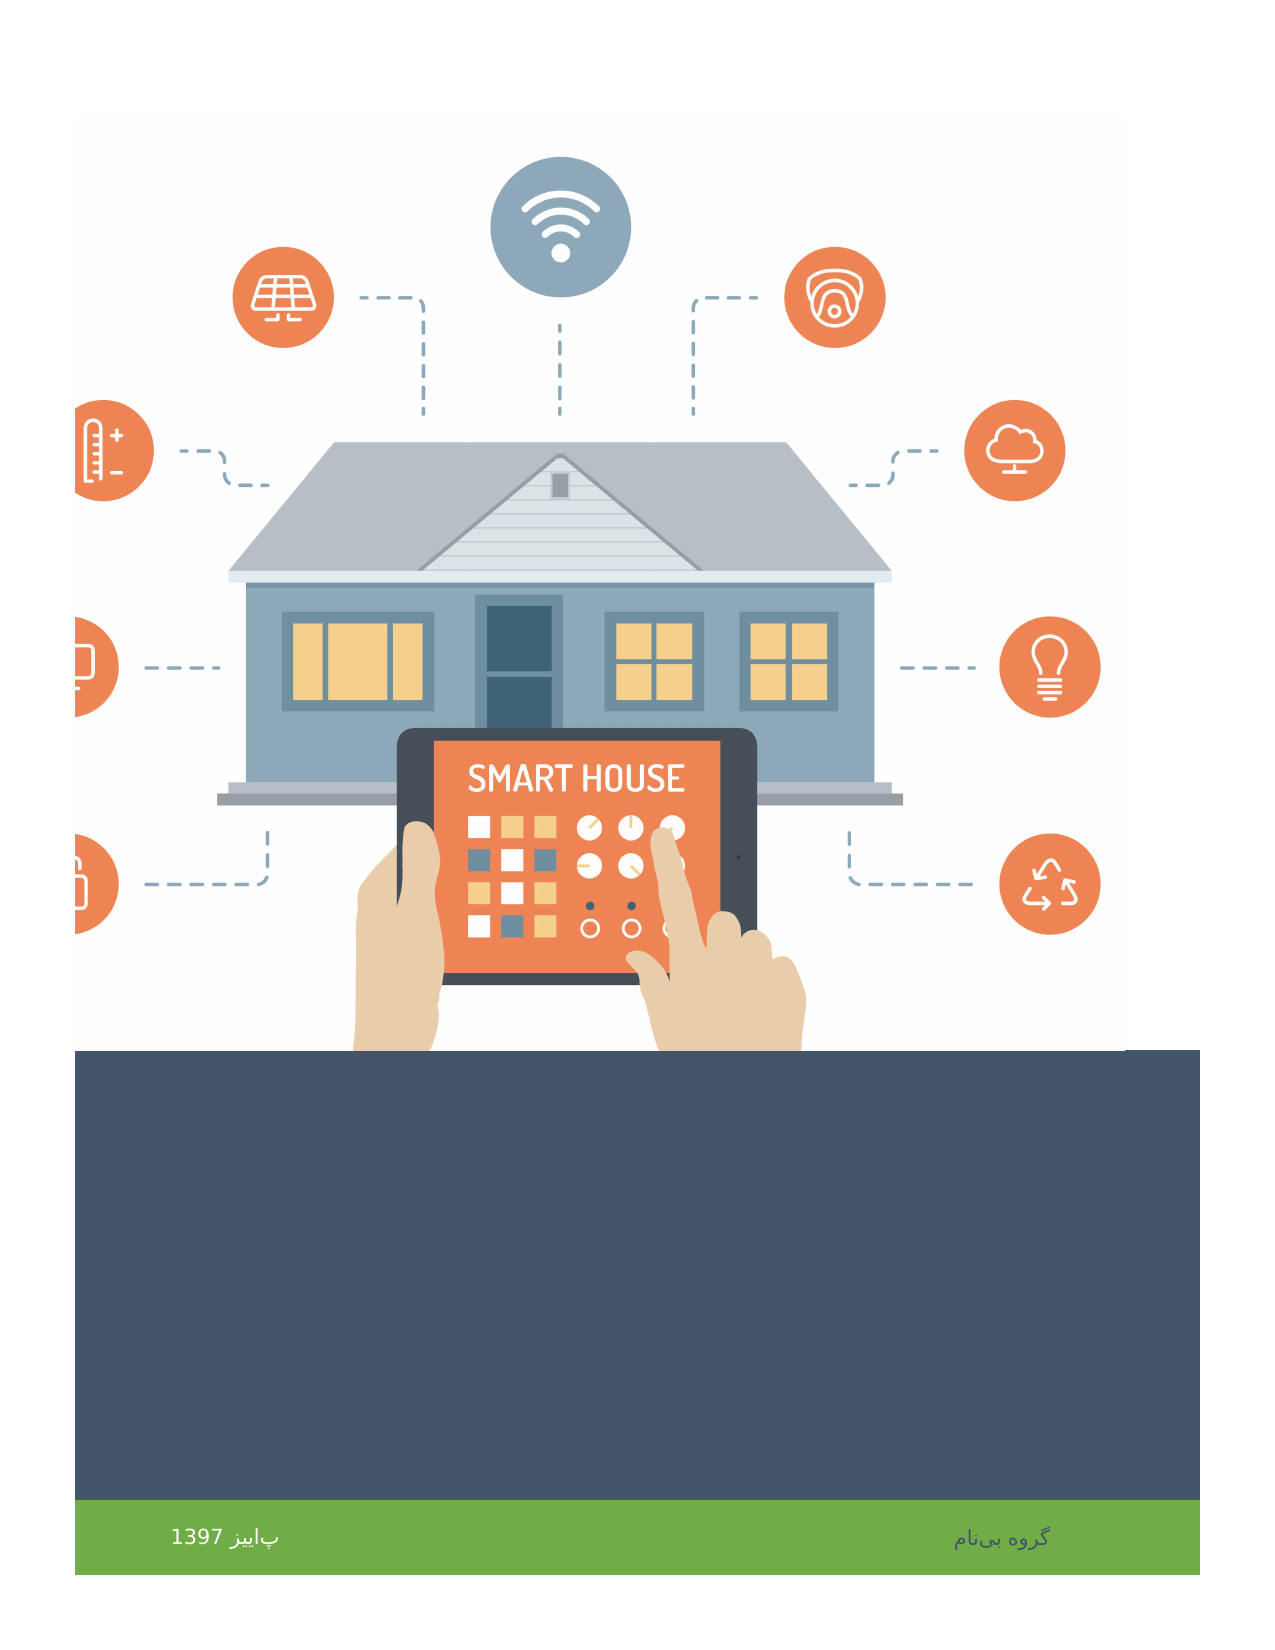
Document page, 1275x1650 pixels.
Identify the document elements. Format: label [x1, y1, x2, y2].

picture [75, 116, 1125, 1051]
